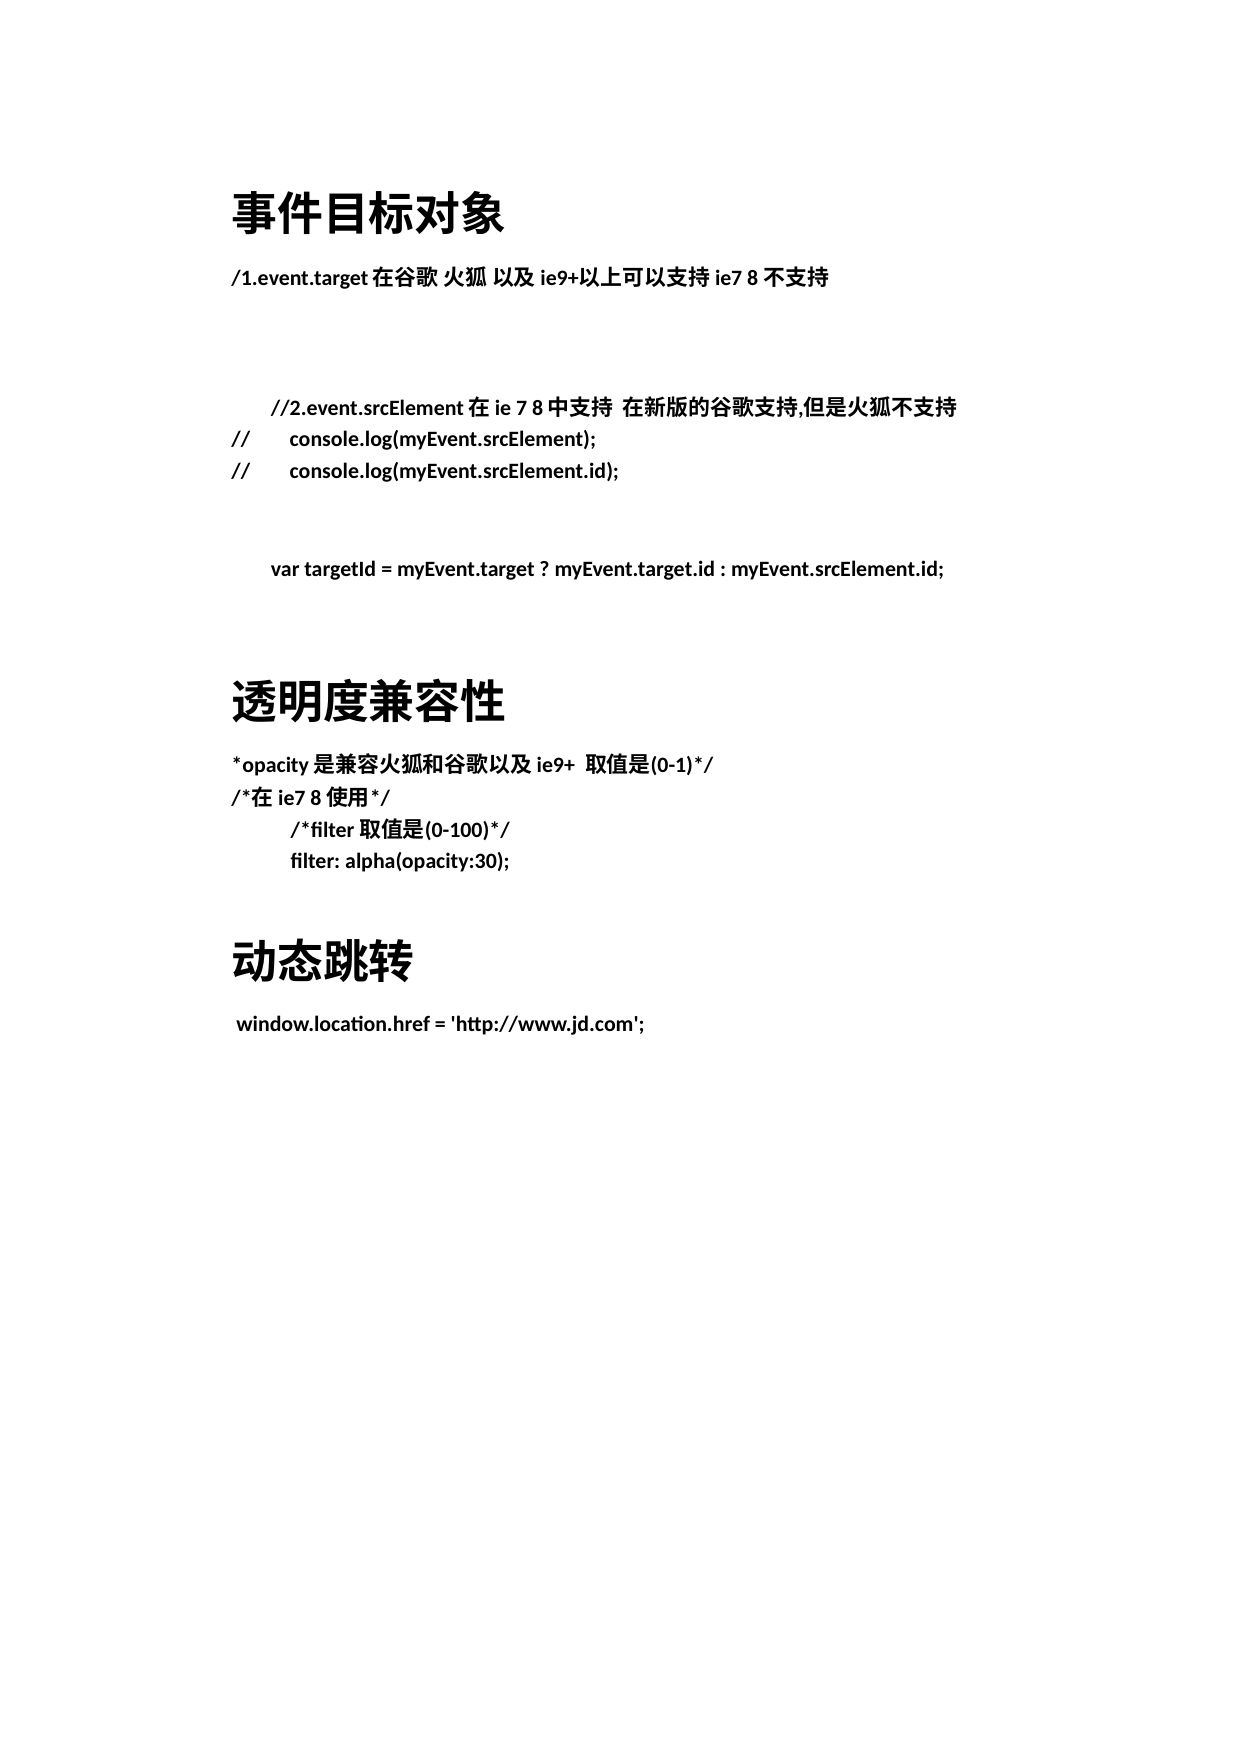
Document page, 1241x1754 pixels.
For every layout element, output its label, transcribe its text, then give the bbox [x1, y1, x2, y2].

text 事件目标对象 [187, 162, 1053, 259]
text // console.log(myEvent.srcElement); [187, 422, 1053, 454]
text filter: alpha(opacity:30); [187, 844, 1053, 877]
text //2.event.srcElement在ie 7 8中支持 在新版的谷歌支持,但是火狐不支持 [187, 389, 1053, 422]
text var targetId = myEvent.target ? myEvent.target.id : myEvent.srcElement.id; [187, 552, 1053, 584]
text window.location.href = 'http://www.jd.com'; [187, 1007, 1053, 1039]
text 动态跳转 [187, 909, 1053, 1007]
text /*filter取值是(0-100)*/ [187, 812, 1053, 844]
text // console.log(myEvent.srcElement.id); [187, 454, 1053, 487]
text *opacity是兼容火狐和谷歌以及ie9+ 取值是(0-1)*/ [187, 747, 1053, 779]
text 透明度兼容性 [187, 649, 1053, 747]
text /*在ie7 8使用*/ [187, 779, 1053, 812]
text /1.event.target在谷歌 火狐 以及ie9+以上可以支持 ie7 8 不支持 [187, 259, 1053, 292]
